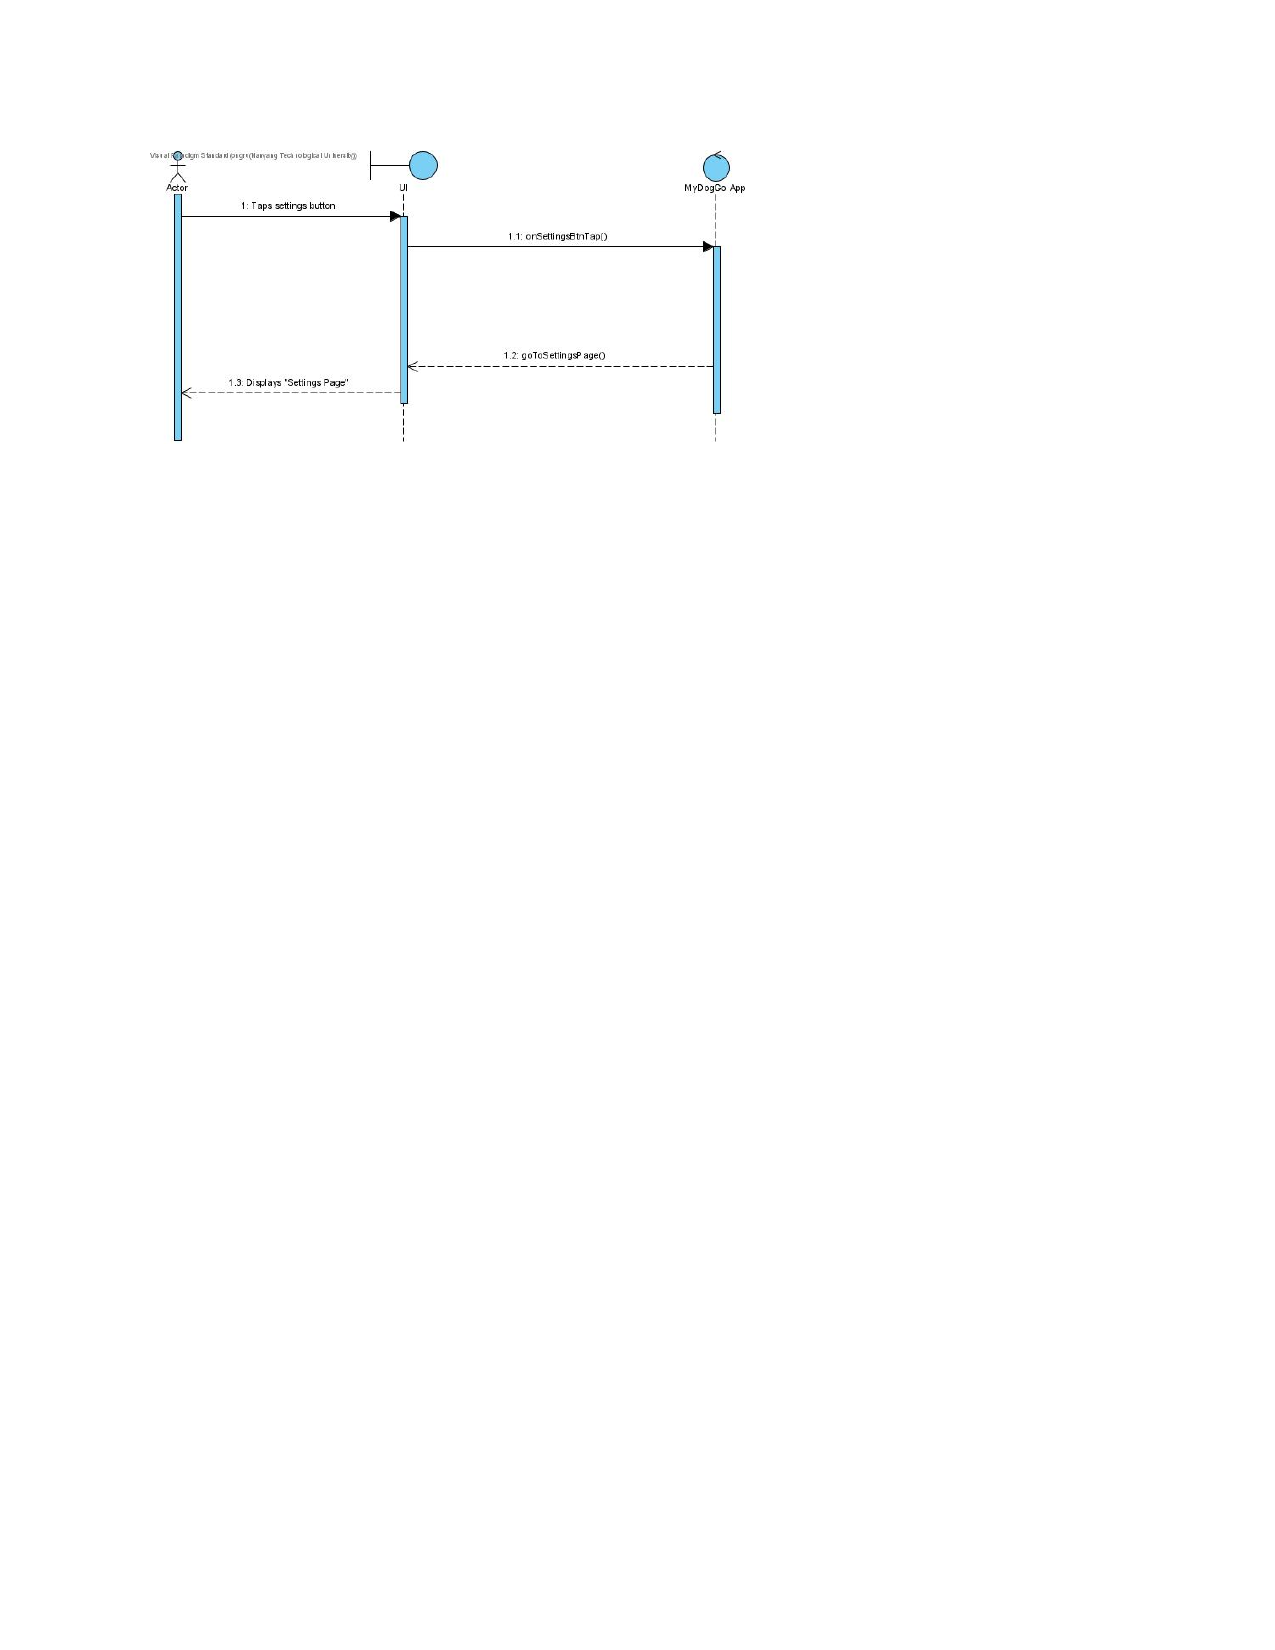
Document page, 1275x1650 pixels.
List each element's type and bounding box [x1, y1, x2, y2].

picture [150, 150, 754, 444]
